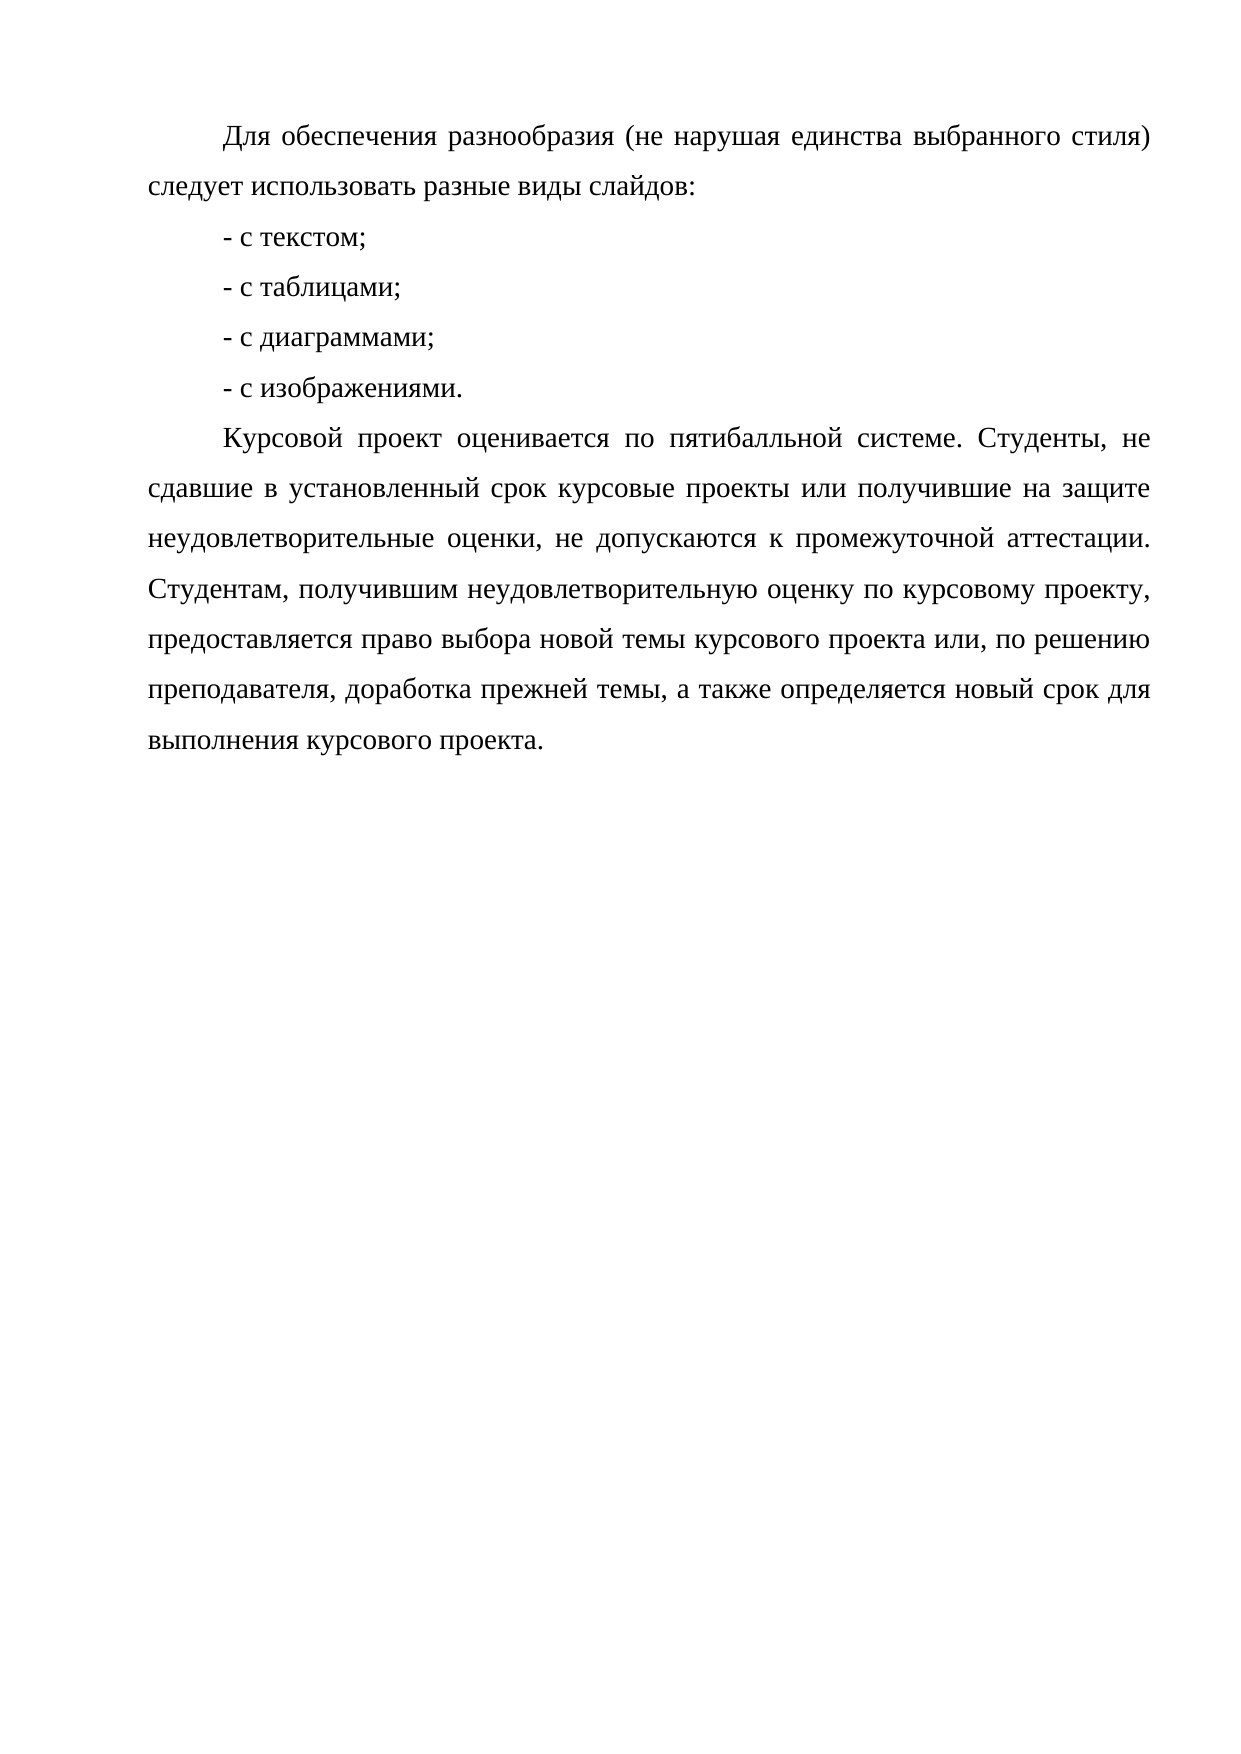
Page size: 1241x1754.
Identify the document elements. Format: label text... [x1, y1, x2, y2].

text - с текстом; [148, 219, 1152, 252]
text Для обеспечения разнообразия (не нарушая единства выбранного стиля) следует использовать разные виды слайдов: [148, 118, 1152, 202]
text - с изображениями. [148, 370, 1152, 403]
text Курсовой проект оценивается по пятибалльной системе. Студенты, не сдавшие в установленный срок курсовые проекты или получившие на защите неудовлетворительные оценки, не допускаются к промежуточной аттестации. Студентам, получившим неудовлетворительную оценку по курсовому проекту, предоставляется право выбора новой темы курсового проекта или, по решению преподавателя, доработка прежней темы, а также определяется новый срок для выполнения курсового проекта. [148, 420, 1152, 755]
text - с диаграммами; [148, 319, 1152, 353]
text - с таблицами; [148, 269, 1152, 303]
